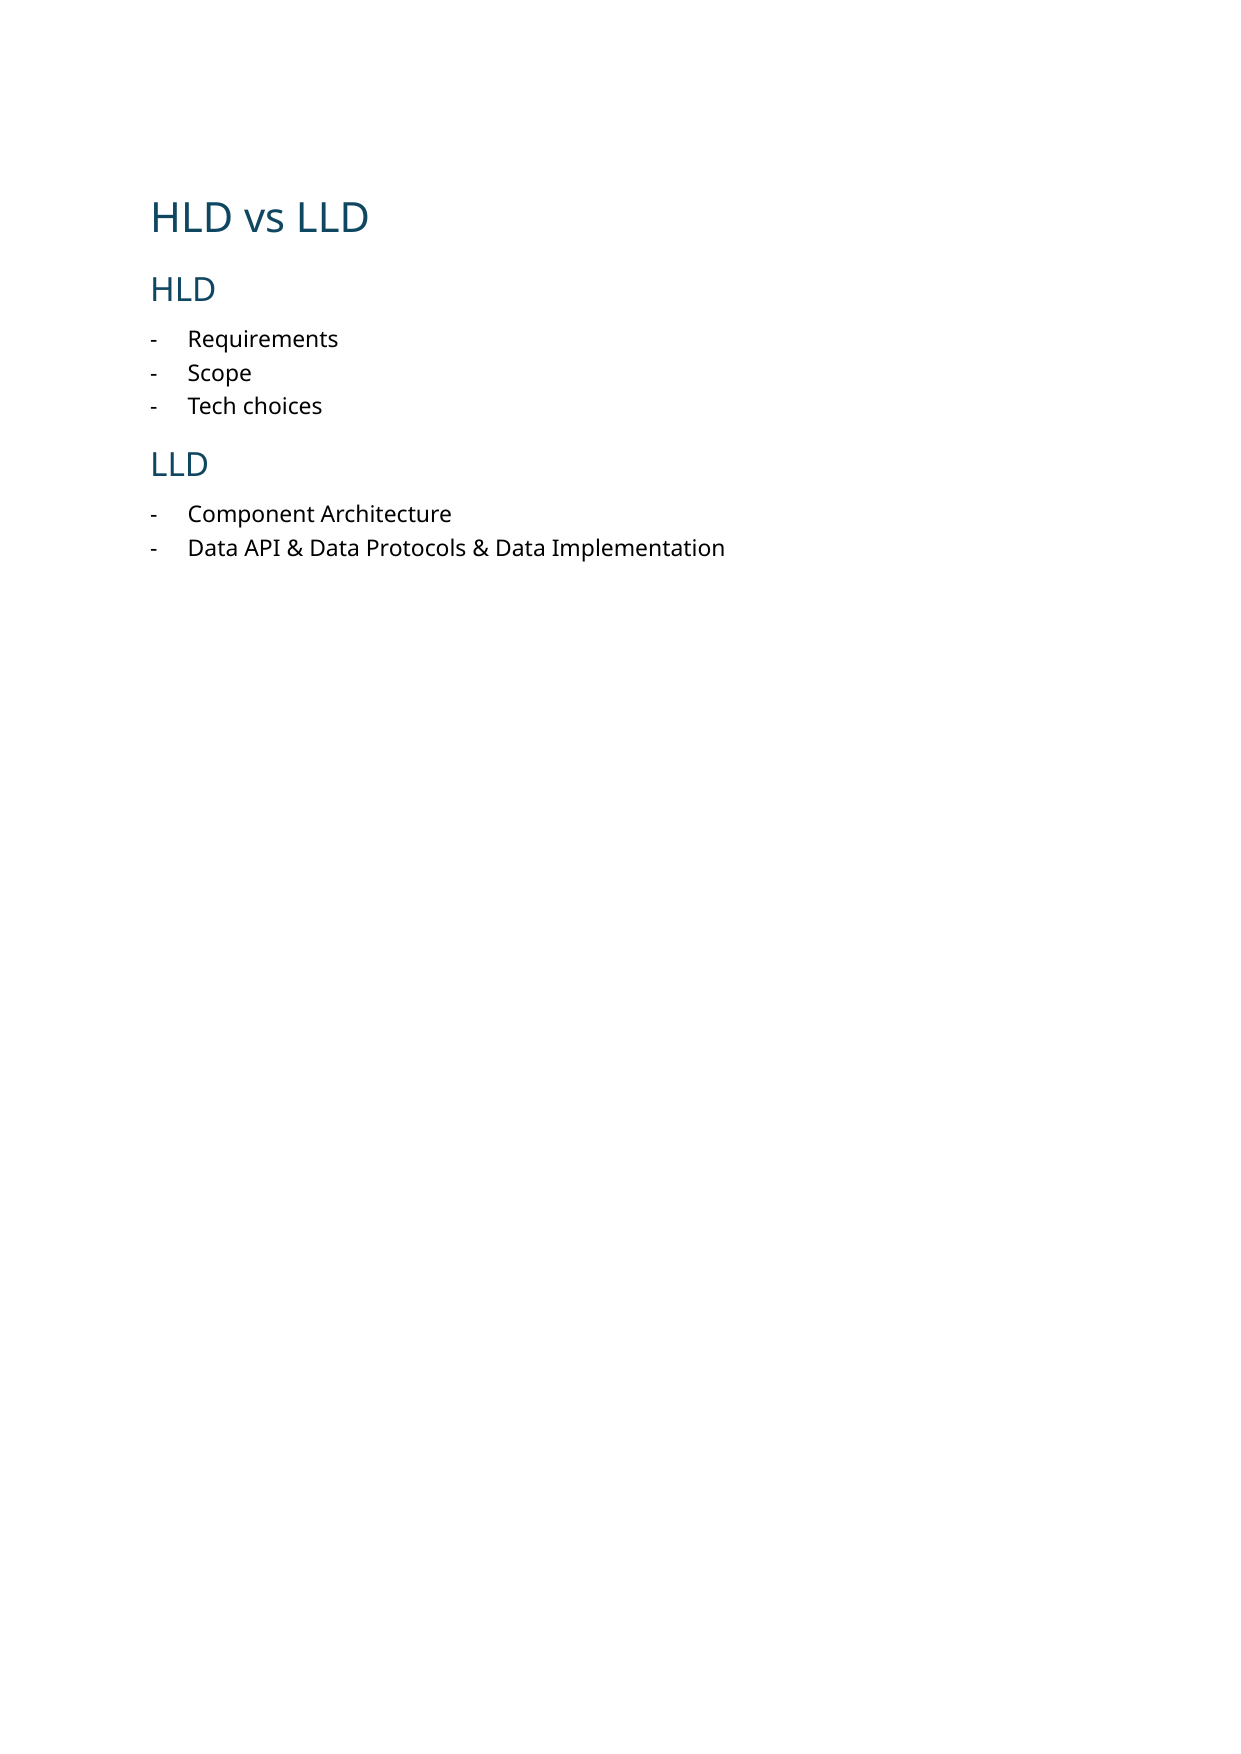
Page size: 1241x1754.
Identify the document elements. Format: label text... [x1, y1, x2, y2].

list Component Architecture [150, 498, 1090, 529]
subtitle HLD vs LLD [150, 187, 1090, 244]
list Scope [150, 356, 1090, 388]
list Data API & Data Protocols & Data Implementation [150, 532, 1090, 563]
subtitle LLD [150, 441, 1090, 486]
subtitle HLD [150, 265, 1090, 311]
list Requirements [150, 323, 1090, 354]
list Tech choices [150, 390, 1090, 421]
